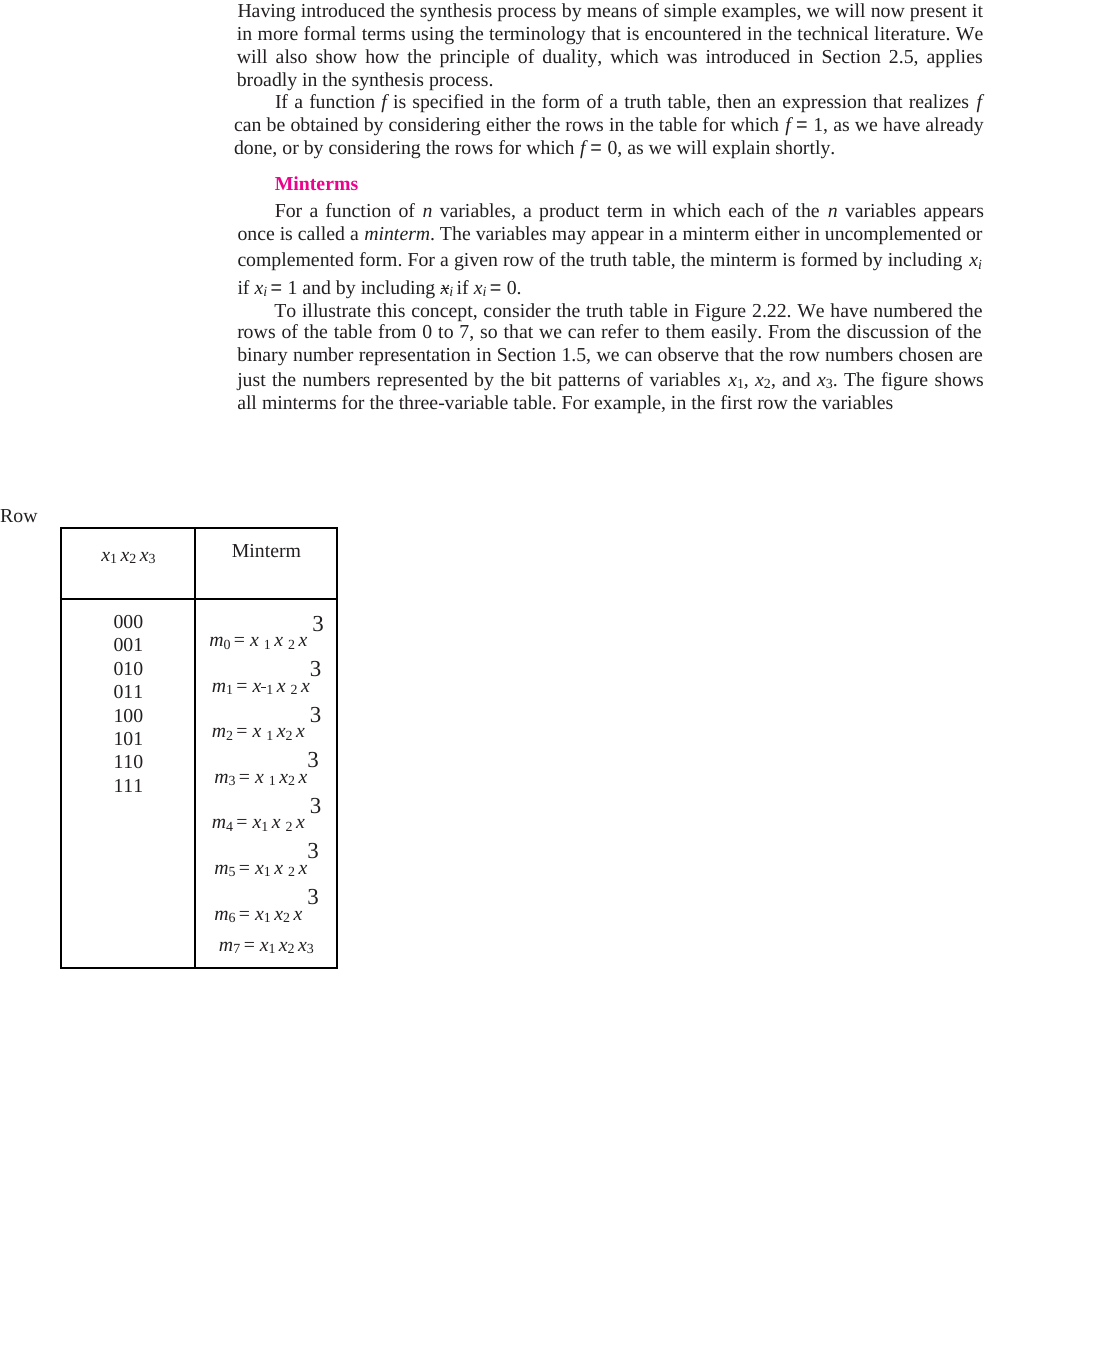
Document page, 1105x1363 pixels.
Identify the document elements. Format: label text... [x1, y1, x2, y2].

table_cell m0 = x 1 x 2 x 3 m1 = x 1 x 2 x3 m2 = x 1 x2 x 3 m3 = x 1 x2 x3 m4 = x1 x 2 x 3 m5 = x1 x 2 x3 m6 = x1 x2 x 3 m7 = x1 x2 x3 [196, 600, 336, 967]
text If a function f is specified in the form of a truth table, then an expression that realizes f can be obtained by considering either the rows in the table for which f = 1, as we have already done, or by considering the rows for which f = 0, as we will explain shortly. [234, 91, 984, 159]
table_cell 000 001 010 011 100 101 110 111 [62, 600, 194, 967]
table_header Minterm [196, 529, 336, 597]
text To illustrate this concept, consider the truth table in Figure 2.22. We have numbered the rows of the table from 0 to 7, so that we can refer to them easily. From the discussion of the binary number representation in Section 1.5, we can observe that the row numbers chosen are just the numbers represented by the bit patterns of variables x1, x2, and x3. The figure shows all minterms for the three-variable table. For example, in the first row the variables [237, 299, 984, 414]
text For a function of n variables, a product term in which each of the n variables appears once is called a minterm. The variables may appear in a minterm either in uncomplemented or complemented form. For a given row of the truth table, the minterm is formed by including xi if xi = 1 and by including xi if xi = 0. [237, 199, 984, 299]
text Having introduced the synthesis process by means of simple examples, we will now present it in more formal terms using the terminology that is encountered in the technical literature. We will also show how the principle of duality, which was introduced in Section 2.5, applies broadly in the synthesis process. [237, 0, 984, 90]
text Row [0, 504, 552, 527]
text Minterms [274, 172, 1104, 195]
table_header x1 x2 x3 [62, 529, 194, 597]
